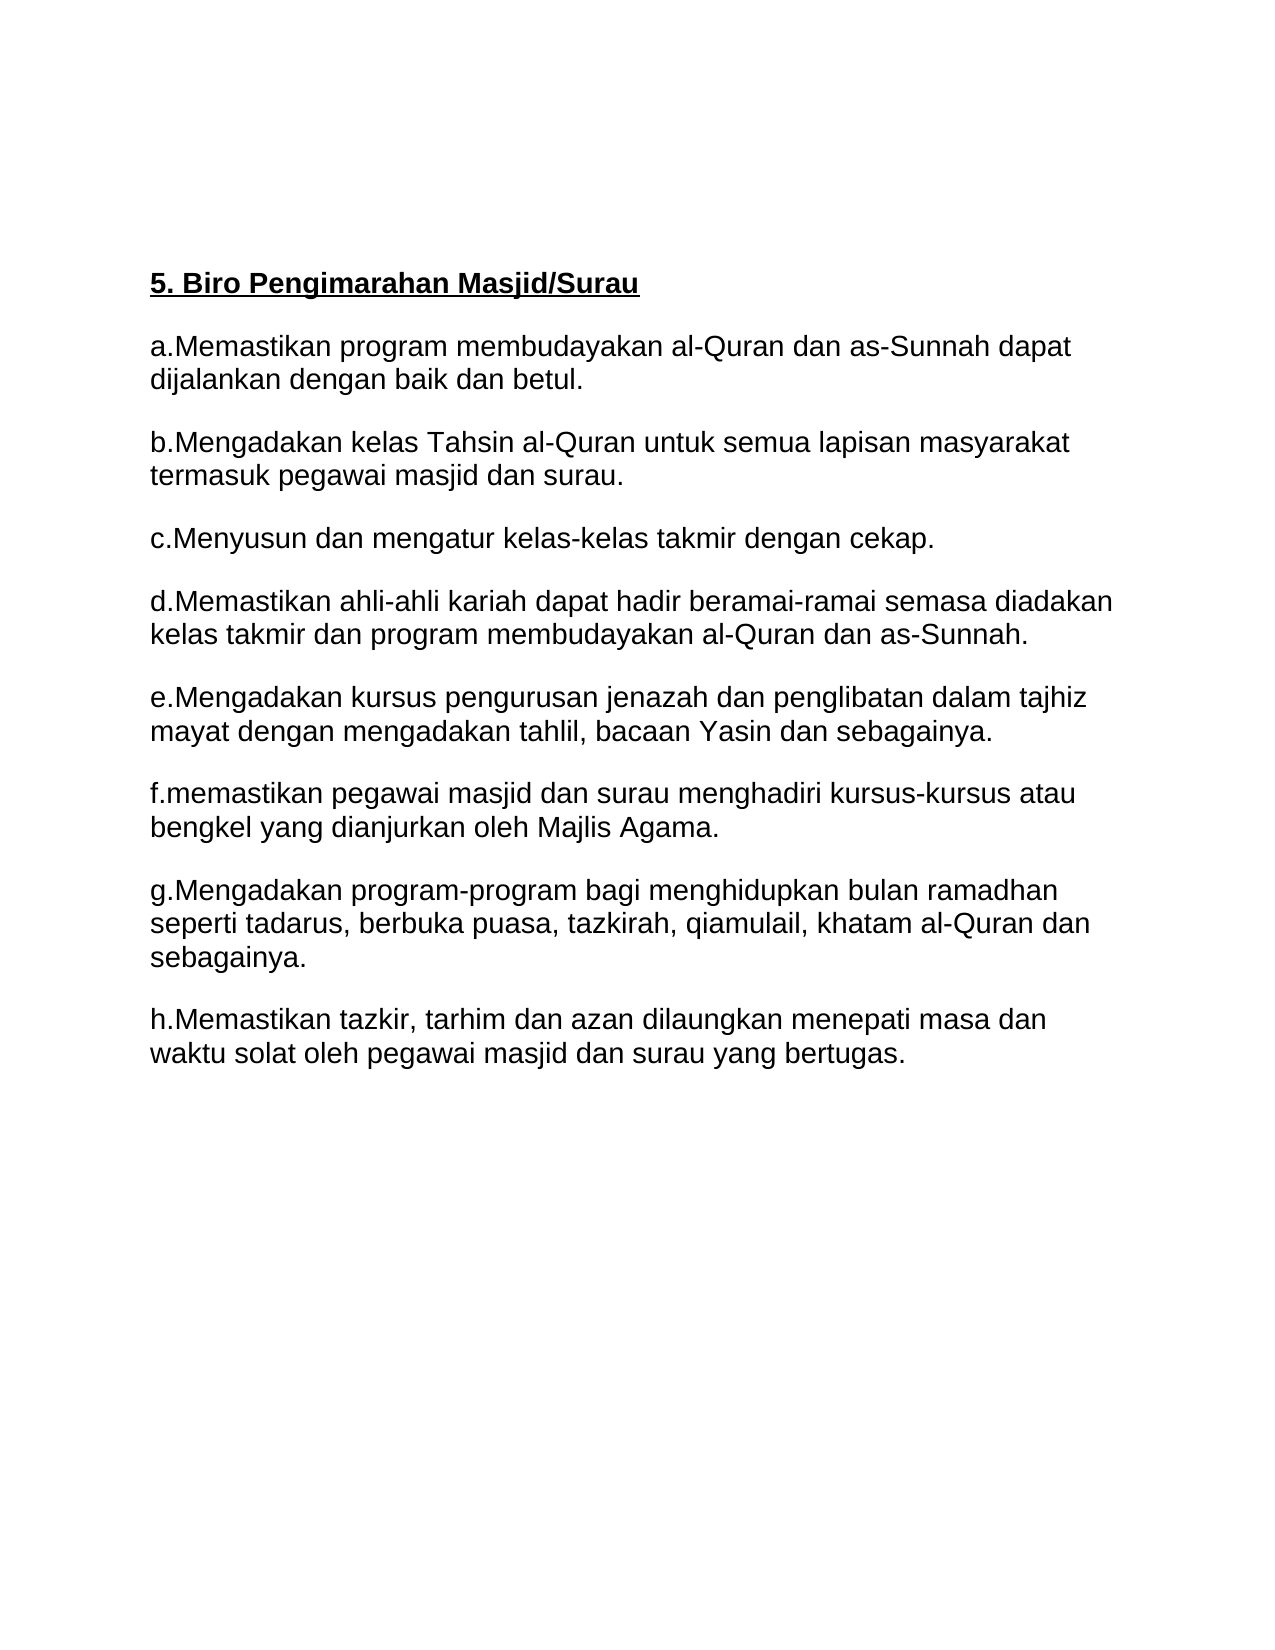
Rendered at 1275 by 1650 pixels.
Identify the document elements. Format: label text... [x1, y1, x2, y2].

text f.memastikan pegawai masjid dan surau menghadiri kursus-kursus atau bengkel yang dianjurkan oleh Majlis Agama. [150, 776, 1125, 843]
text g.Mengadakan program-program bagi menghidupkan bulan ramadhan seperti tadarus, berbuka puasa, tazkirah, qiamulail, khatam al-Quran dan sebagainya. [150, 872, 1125, 973]
text h.Memastikan tazkir, tarhim dan azan dilaungkan menepati masa dan waktu solat oleh pegawai masjid dan surau yang bertugas. [150, 1002, 1125, 1069]
text d.Memastikan ahli-ahli kariah dapat hadir beramai-ramai semasa diadakan kelas takmir dan program membudayakan al-Quran dan as-Sunnah. [150, 584, 1125, 651]
text b.Mengadakan kelas Tahsin al-Quran untuk semua lapisan masyarakat termasuk pegawai masjid dan surau. [150, 425, 1125, 492]
text 5. Biro Pengimarahan Masjid/Surau [150, 266, 1125, 299]
text c.Menyusun dan mengatur kelas-kelas takmir dengan cekap. [150, 521, 1125, 554]
text e.Mengadakan kursus pengurusan jenazah dan penglibatan dalam tajhiz mayat dengan mengadakan tahlil, bacaan Yasin dan sebagainya. [150, 680, 1125, 747]
text a.Memastikan program membudayakan al-Quran dan as-Sunnah dapat dijalankan dengan baik dan betul. [150, 328, 1125, 396]
